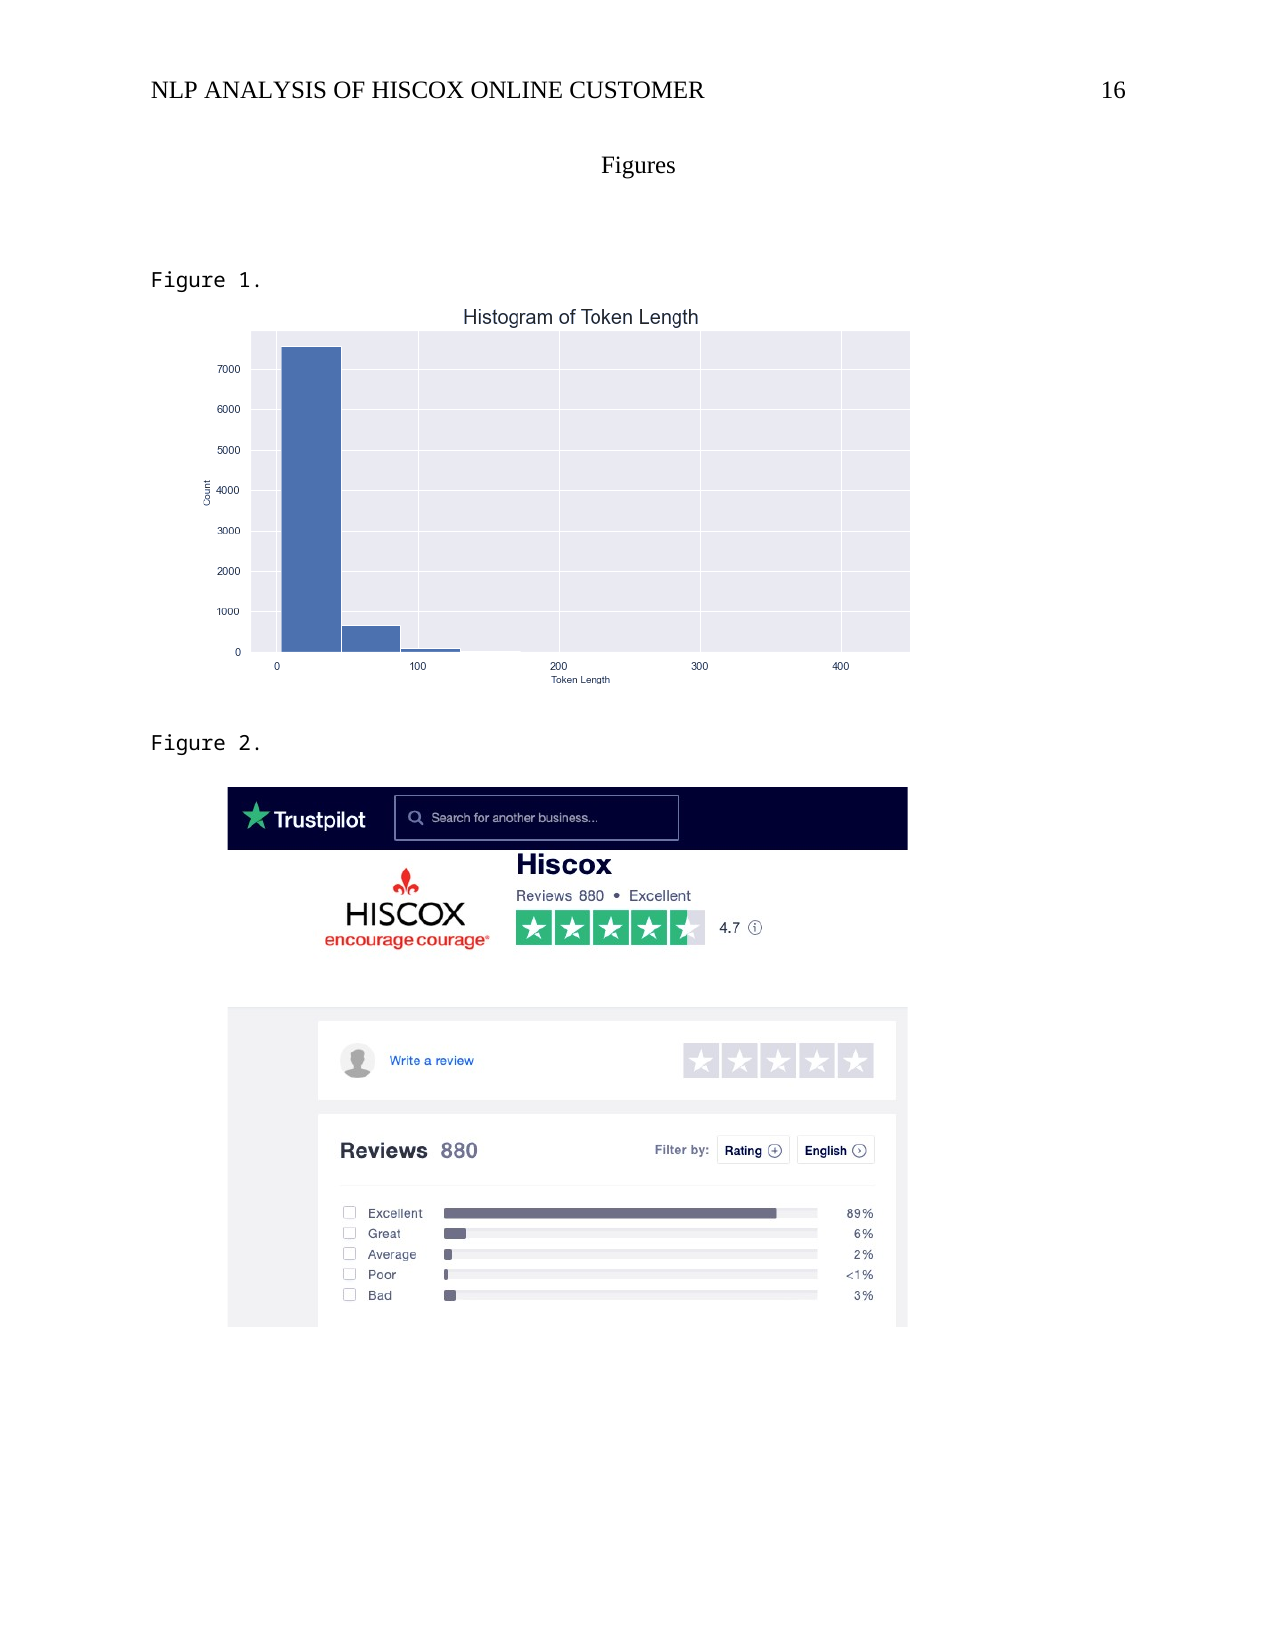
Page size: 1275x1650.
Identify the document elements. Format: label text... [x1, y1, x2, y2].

text Figures [235, 150, 1041, 179]
text Figure 1. [151, 265, 1148, 293]
picture [203, 309, 910, 684]
text Figure 2. [151, 728, 1148, 756]
picture [227, 787, 908, 1327]
